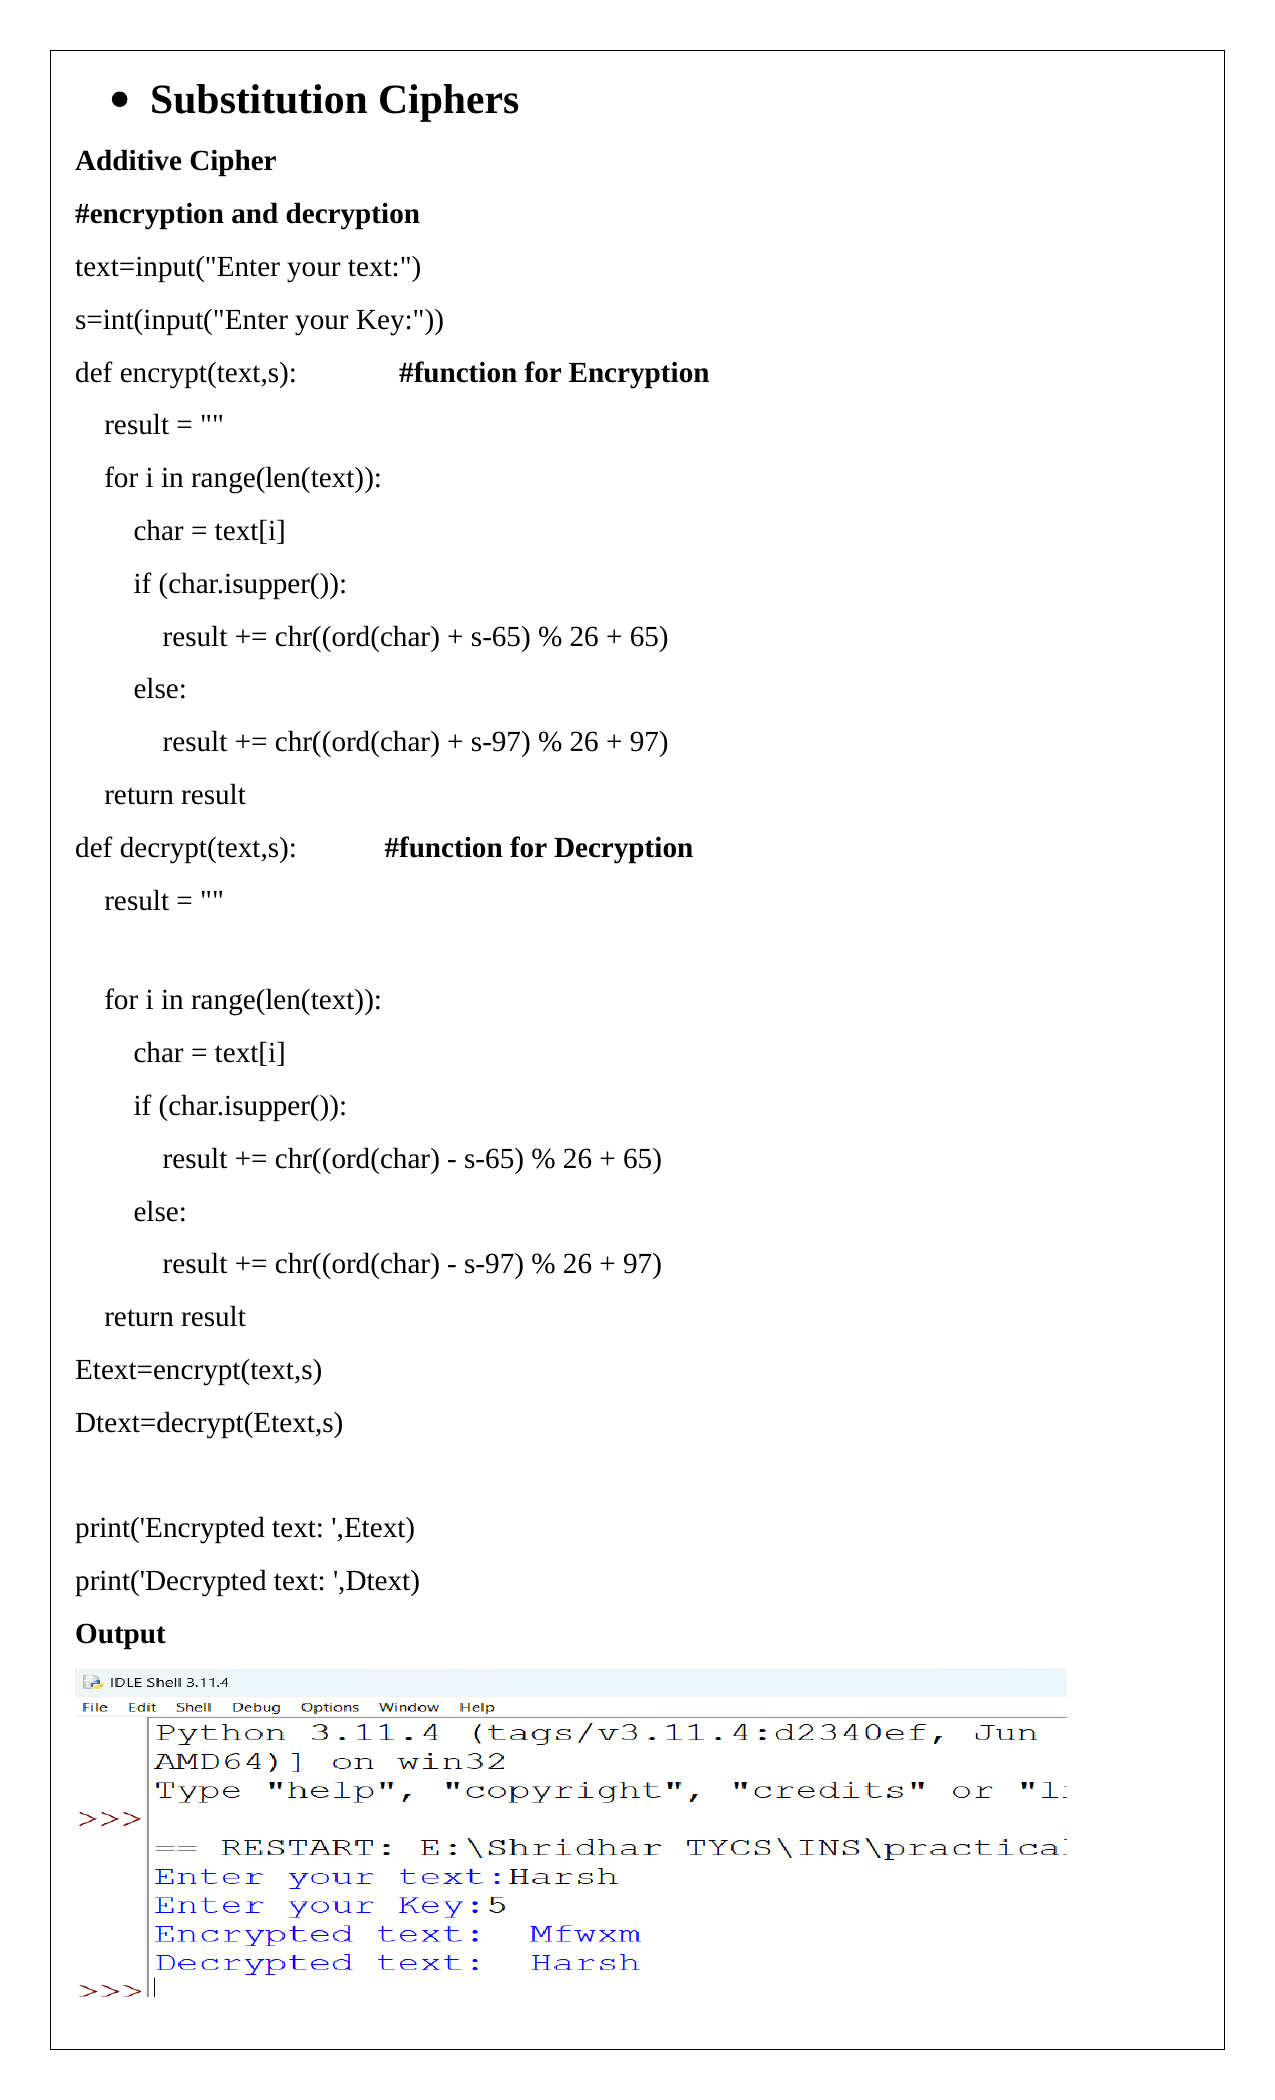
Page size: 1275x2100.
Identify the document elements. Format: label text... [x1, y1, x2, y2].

text print('Decrypted text: ',Dtext) [75, 1563, 1200, 1597]
text if (char.isupper()): [75, 1088, 1200, 1122]
text def encrypt(text,s): #function for Encryption [75, 355, 1200, 388]
text return result [75, 777, 1200, 811]
text Additive Cipher [75, 143, 1200, 177]
text Dtext=decrypt(Etext,s) [75, 1405, 1200, 1438]
text result = "" [75, 883, 1200, 916]
text result += chr((ord(char) - s-97) % 26 + 97) [75, 1247, 1200, 1280]
text for i in range(len(text)): [75, 460, 1200, 494]
text result += chr((ord(char) + s-65) % 26 + 65) [75, 619, 1200, 652]
text return result [75, 1299, 1200, 1333]
text for i in range(len(text)): [75, 982, 1200, 1016]
text def decrypt(text,s): #function for Decryption [75, 830, 1200, 863]
text result += chr((ord(char) - s-65) % 26 + 65) [75, 1141, 1200, 1174]
text result += chr((ord(char) + s-97) % 26 + 97) [75, 724, 1200, 758]
text char = text[i] [75, 1035, 1200, 1069]
text Output [75, 1616, 1200, 1650]
text Etext=encrypt(text,s) [75, 1352, 1200, 1386]
text char = text[i] [75, 513, 1200, 547]
text s=int(input("Enter your Key:")) [75, 302, 1200, 335]
text else: [75, 672, 1200, 705]
text if (char.isupper()): [75, 566, 1200, 599]
text result = "" [75, 407, 1200, 441]
text print('Encrypted text: ',Etext) [75, 1511, 1200, 1544]
picture [75, 1669, 1067, 1997]
text else: [75, 1194, 1200, 1227]
text #encryption and decryption [75, 196, 1200, 230]
text text=input("Enter your text:") [75, 249, 1200, 283]
list Substitution Ciphers [112, 75, 1200, 123]
